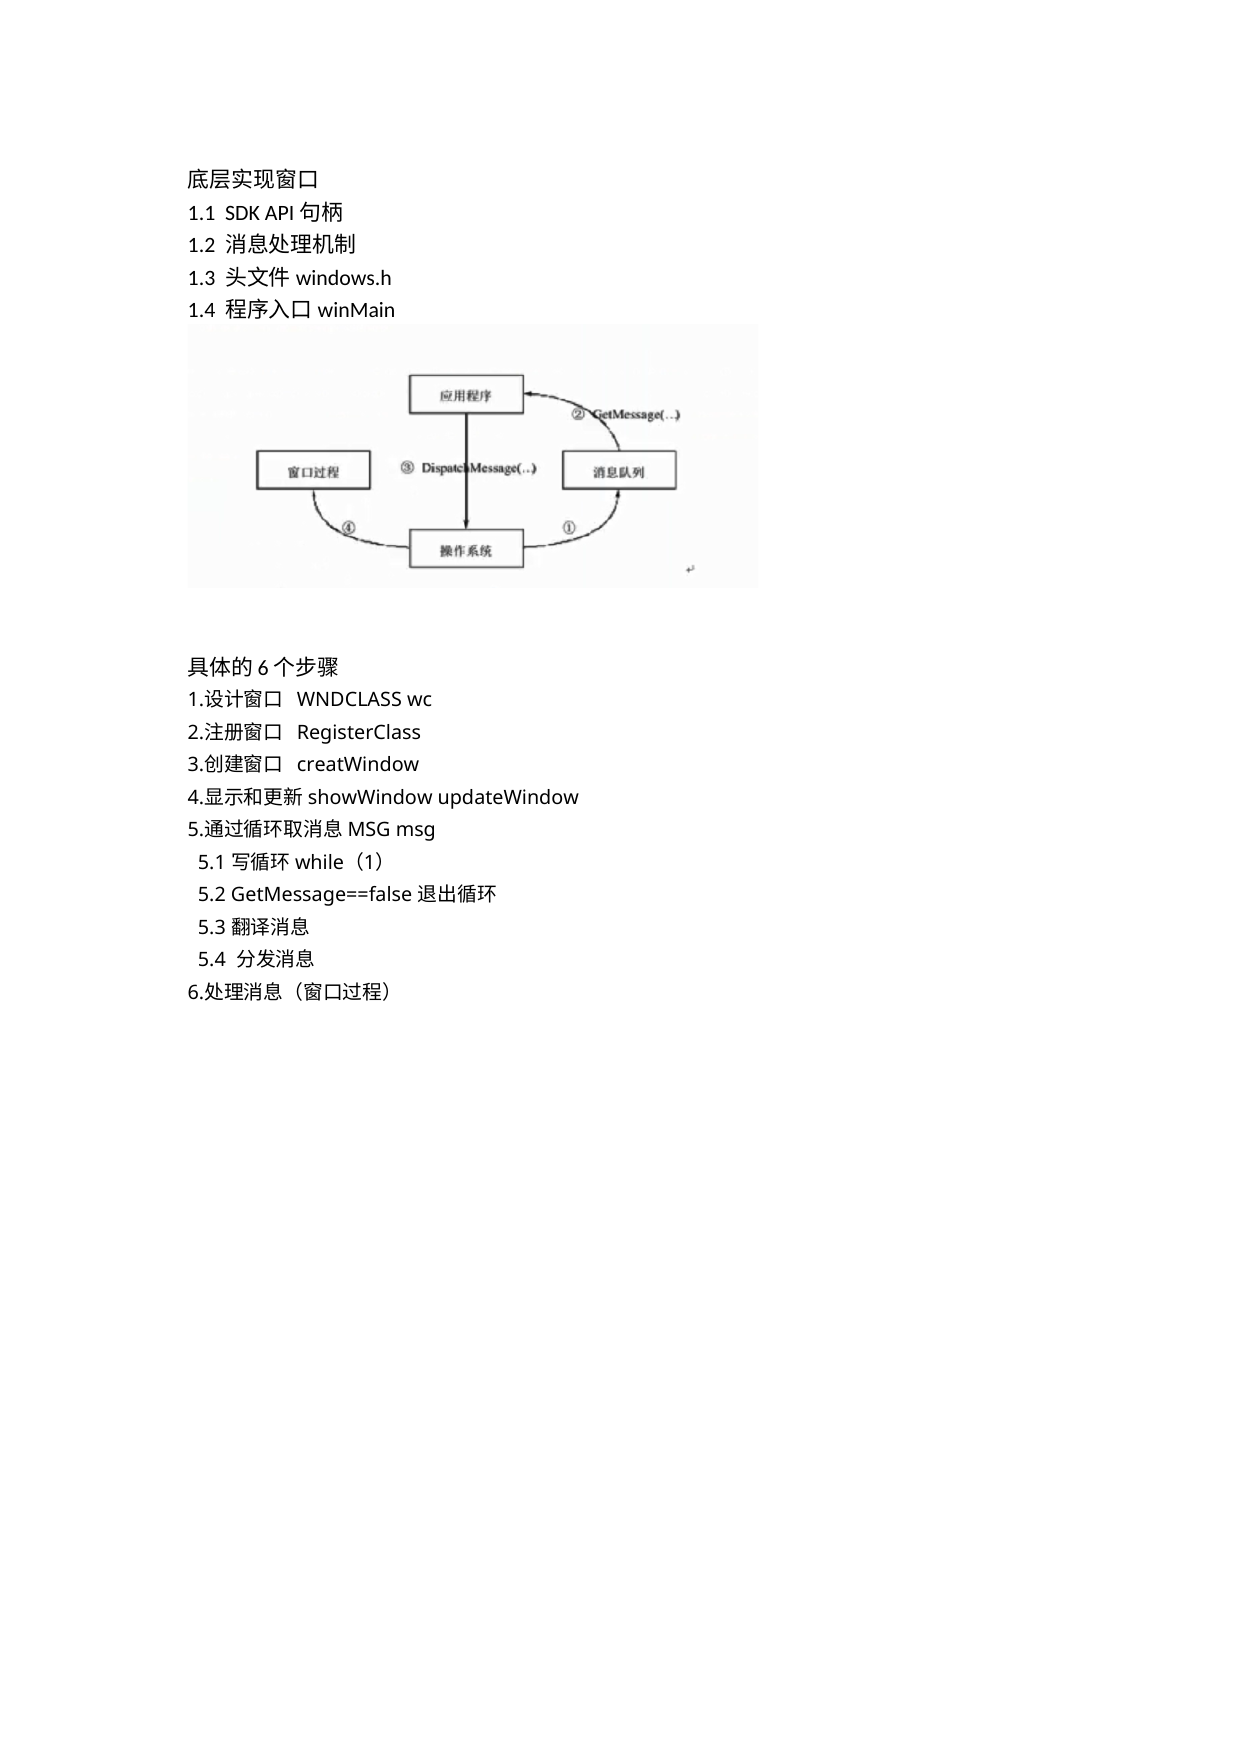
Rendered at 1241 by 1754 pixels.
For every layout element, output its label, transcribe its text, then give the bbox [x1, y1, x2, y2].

text 5.通过循环取消息 MSG msg [187, 812, 1053, 844]
text 6.处理消息（窗口过程） [187, 974, 1053, 1007]
picture [187, 324, 759, 588]
list 程序入口 winMain [187, 292, 1053, 324]
text 5.4 分发消息 [187, 942, 1053, 974]
text 4.显示和更新 showWindow updateWindow [187, 779, 1053, 812]
text 5.2 GetMessage==false 退出循环 [187, 877, 1053, 909]
text 5.3 翻译消息 [187, 909, 1053, 942]
text 底层实现窗口 [187, 162, 1053, 194]
text 1.设计窗口 WNDCLASS wc [187, 682, 1053, 714]
list 头文件 windows.h [187, 259, 1053, 292]
list SDK API 句柄 [187, 194, 1053, 227]
text 具体的6个步骤 [187, 649, 1053, 682]
text 2.注册窗口 RegisterClass [187, 714, 1053, 747]
text 5.1 写循环 while（1） [187, 844, 1053, 877]
text 3.创建窗口 creatWindow [187, 747, 1053, 779]
list 消息处理机制 [187, 227, 1053, 259]
